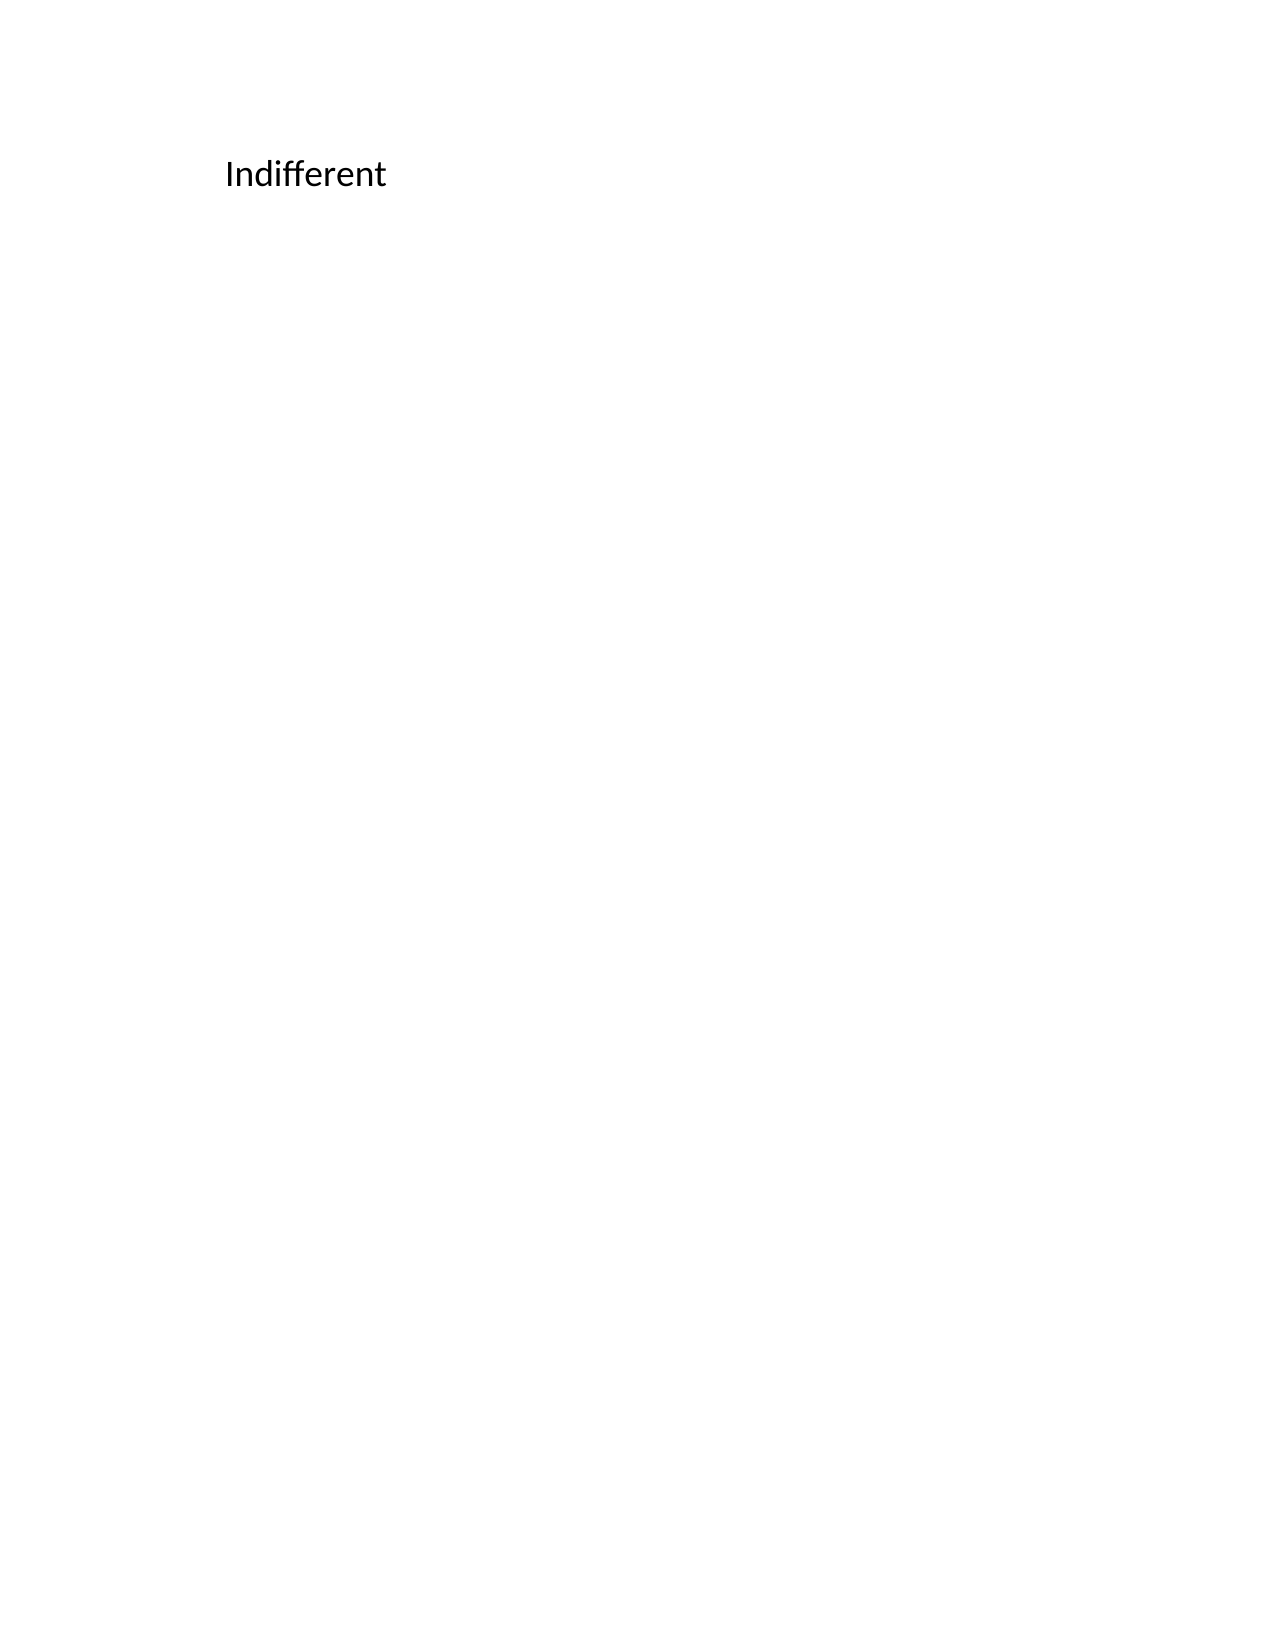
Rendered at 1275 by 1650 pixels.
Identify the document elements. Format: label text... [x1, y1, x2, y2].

text Indifferent [150, 150, 1125, 196]
